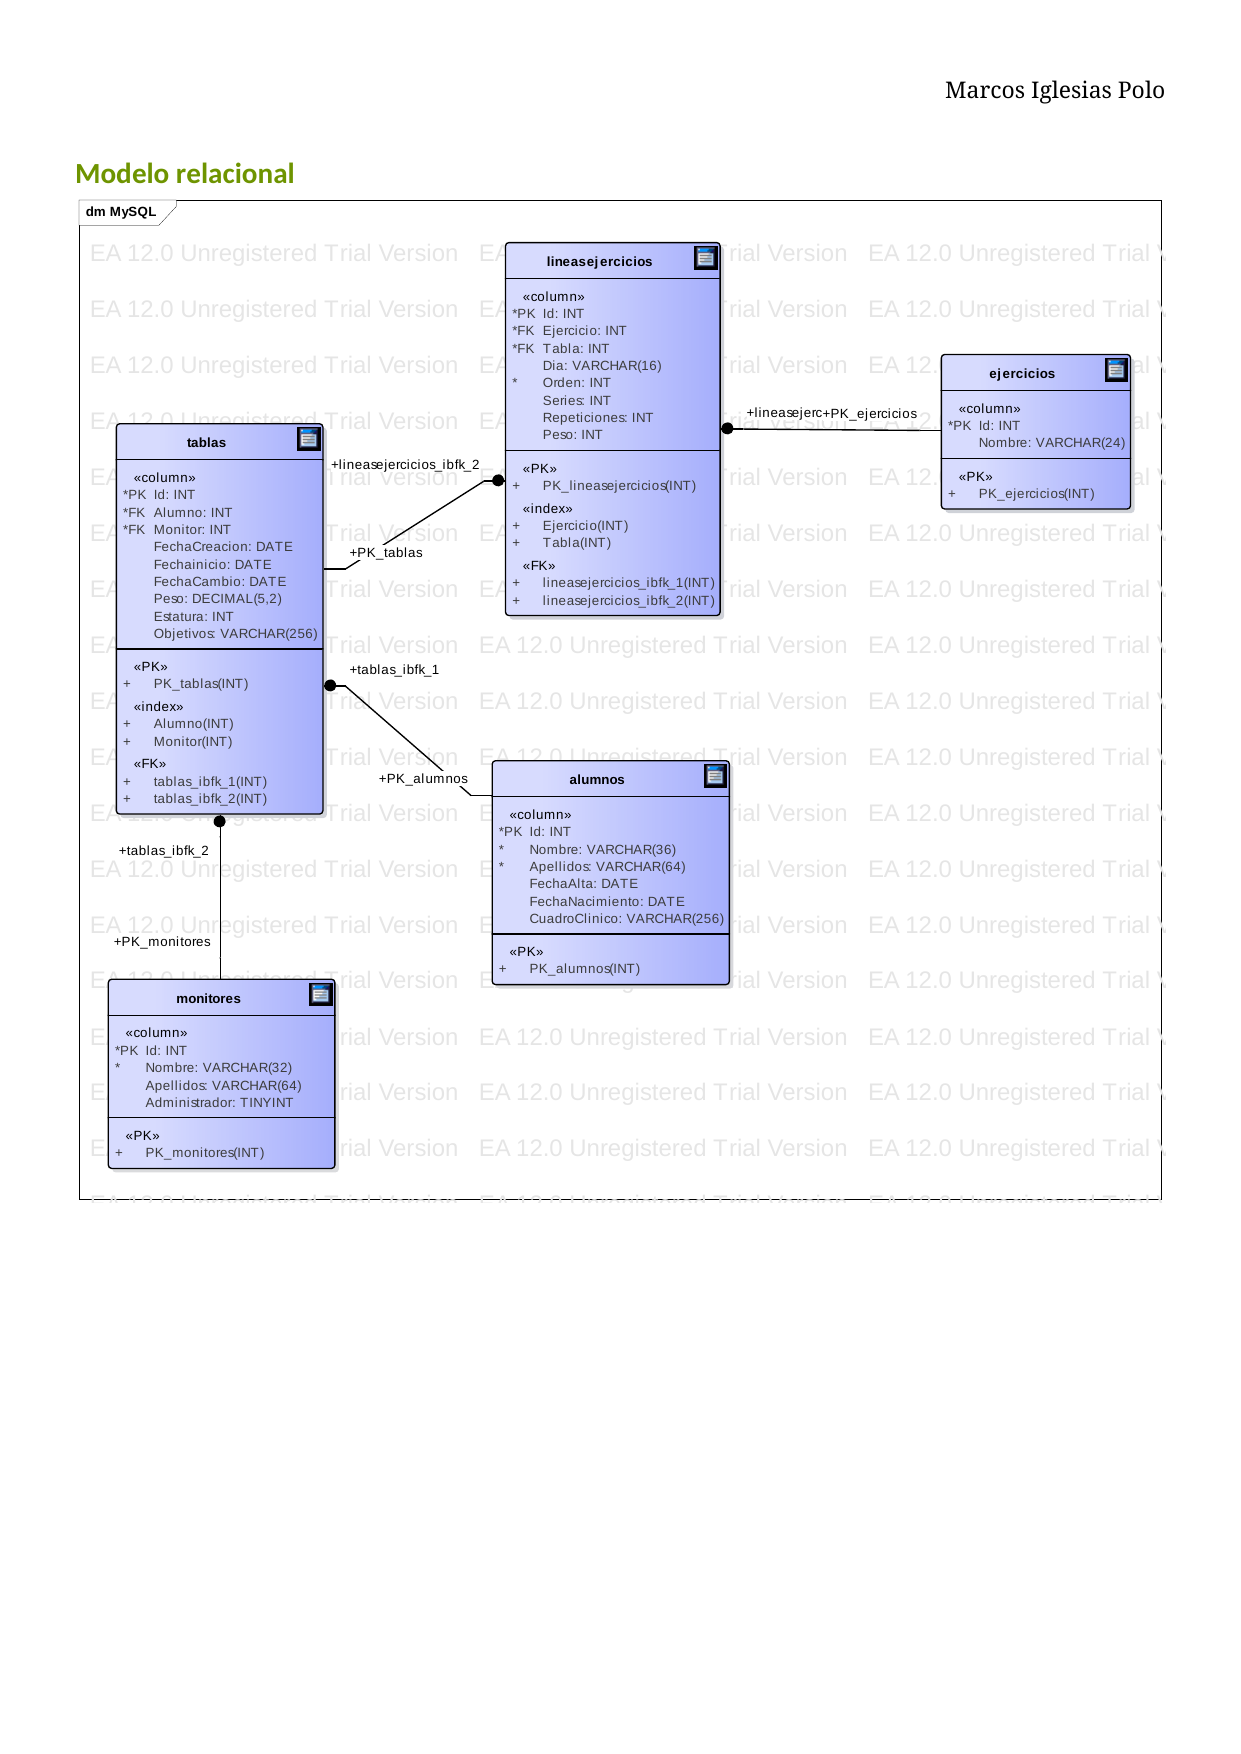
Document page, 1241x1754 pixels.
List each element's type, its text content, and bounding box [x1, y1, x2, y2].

subtitle Modelo relacional [75, 155, 1165, 191]
